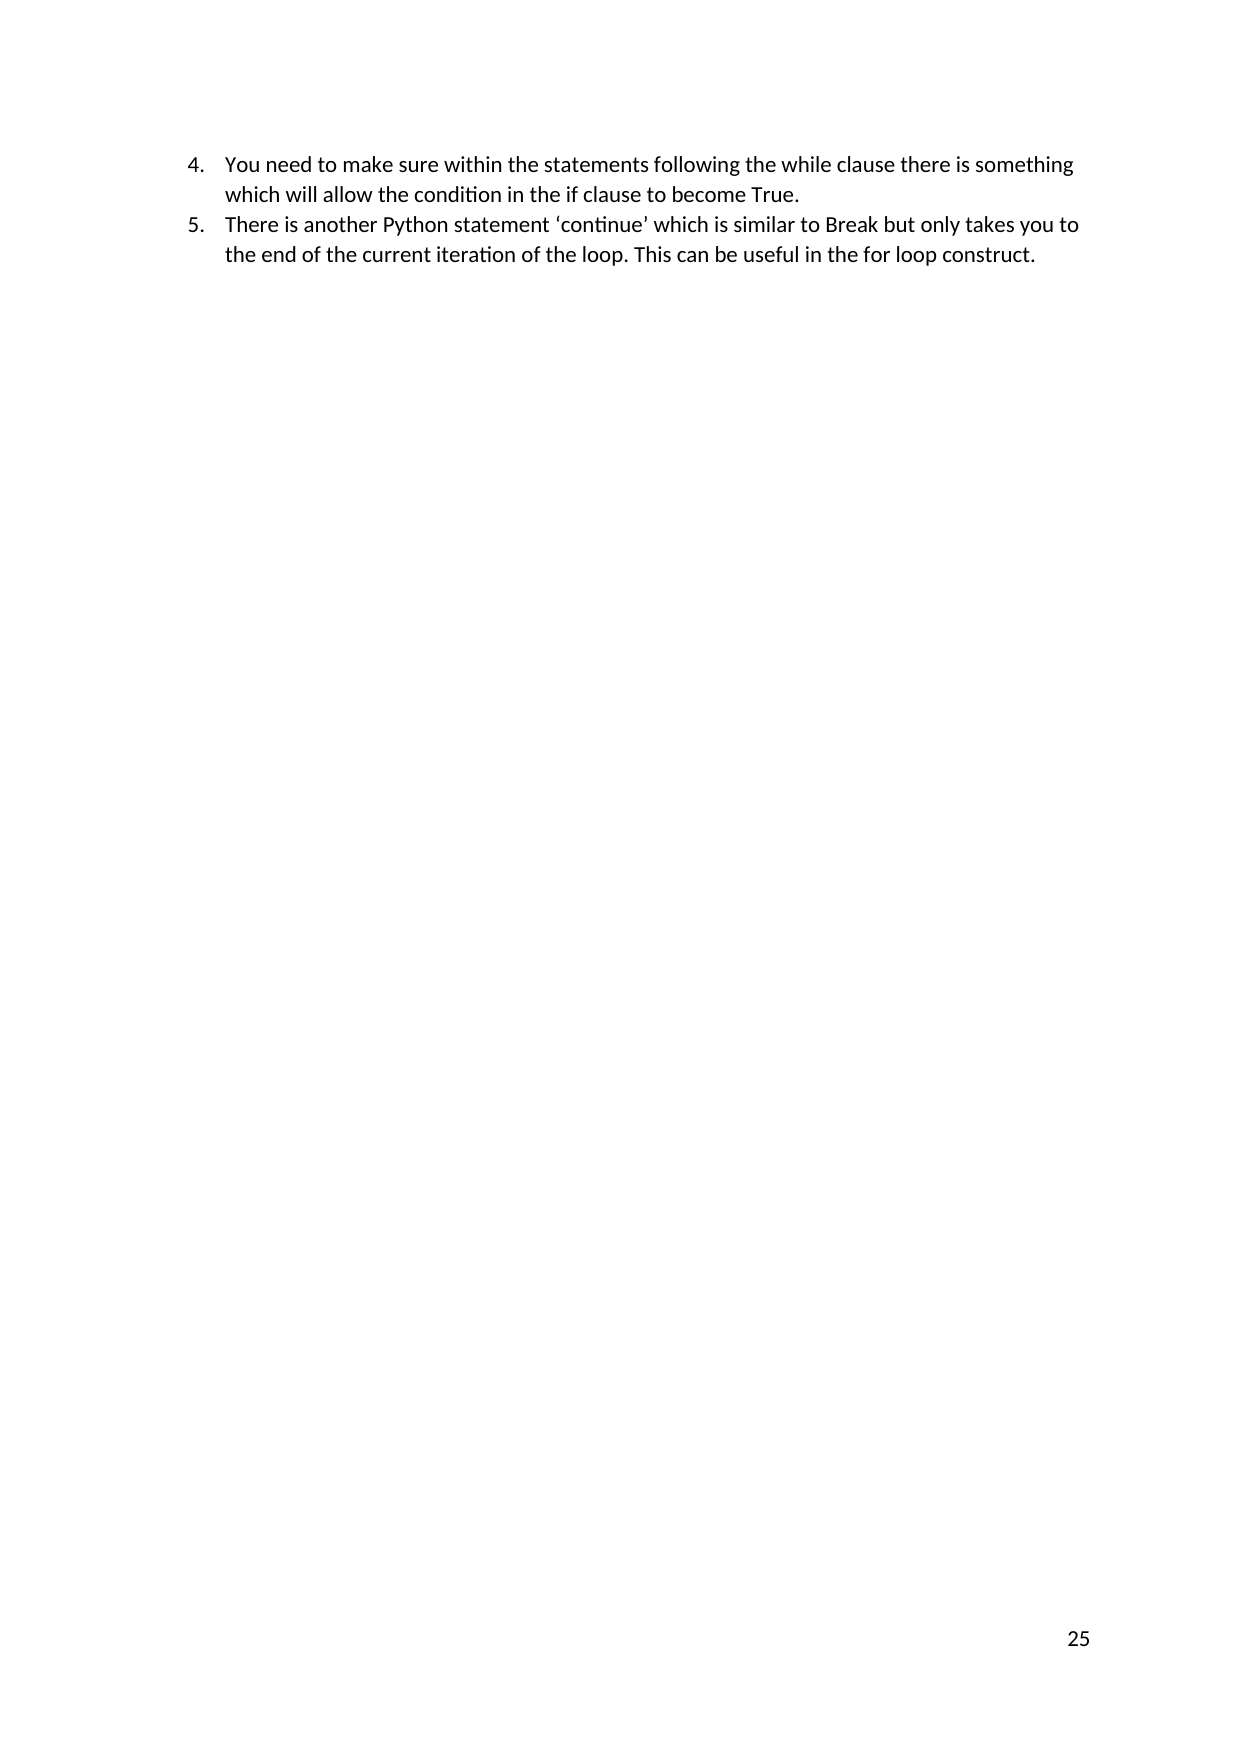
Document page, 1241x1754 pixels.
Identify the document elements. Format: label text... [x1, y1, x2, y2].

list You need to make sure within the statements following the while clause there is something which will allow the condition in the if clause to become True. [187, 150, 1090, 208]
list There is another Python statement ‘continue’ which is similar to Break but only takes you to the end of the current iteration of the loop. This can be useful in the for loop construct. [187, 210, 1090, 269]
